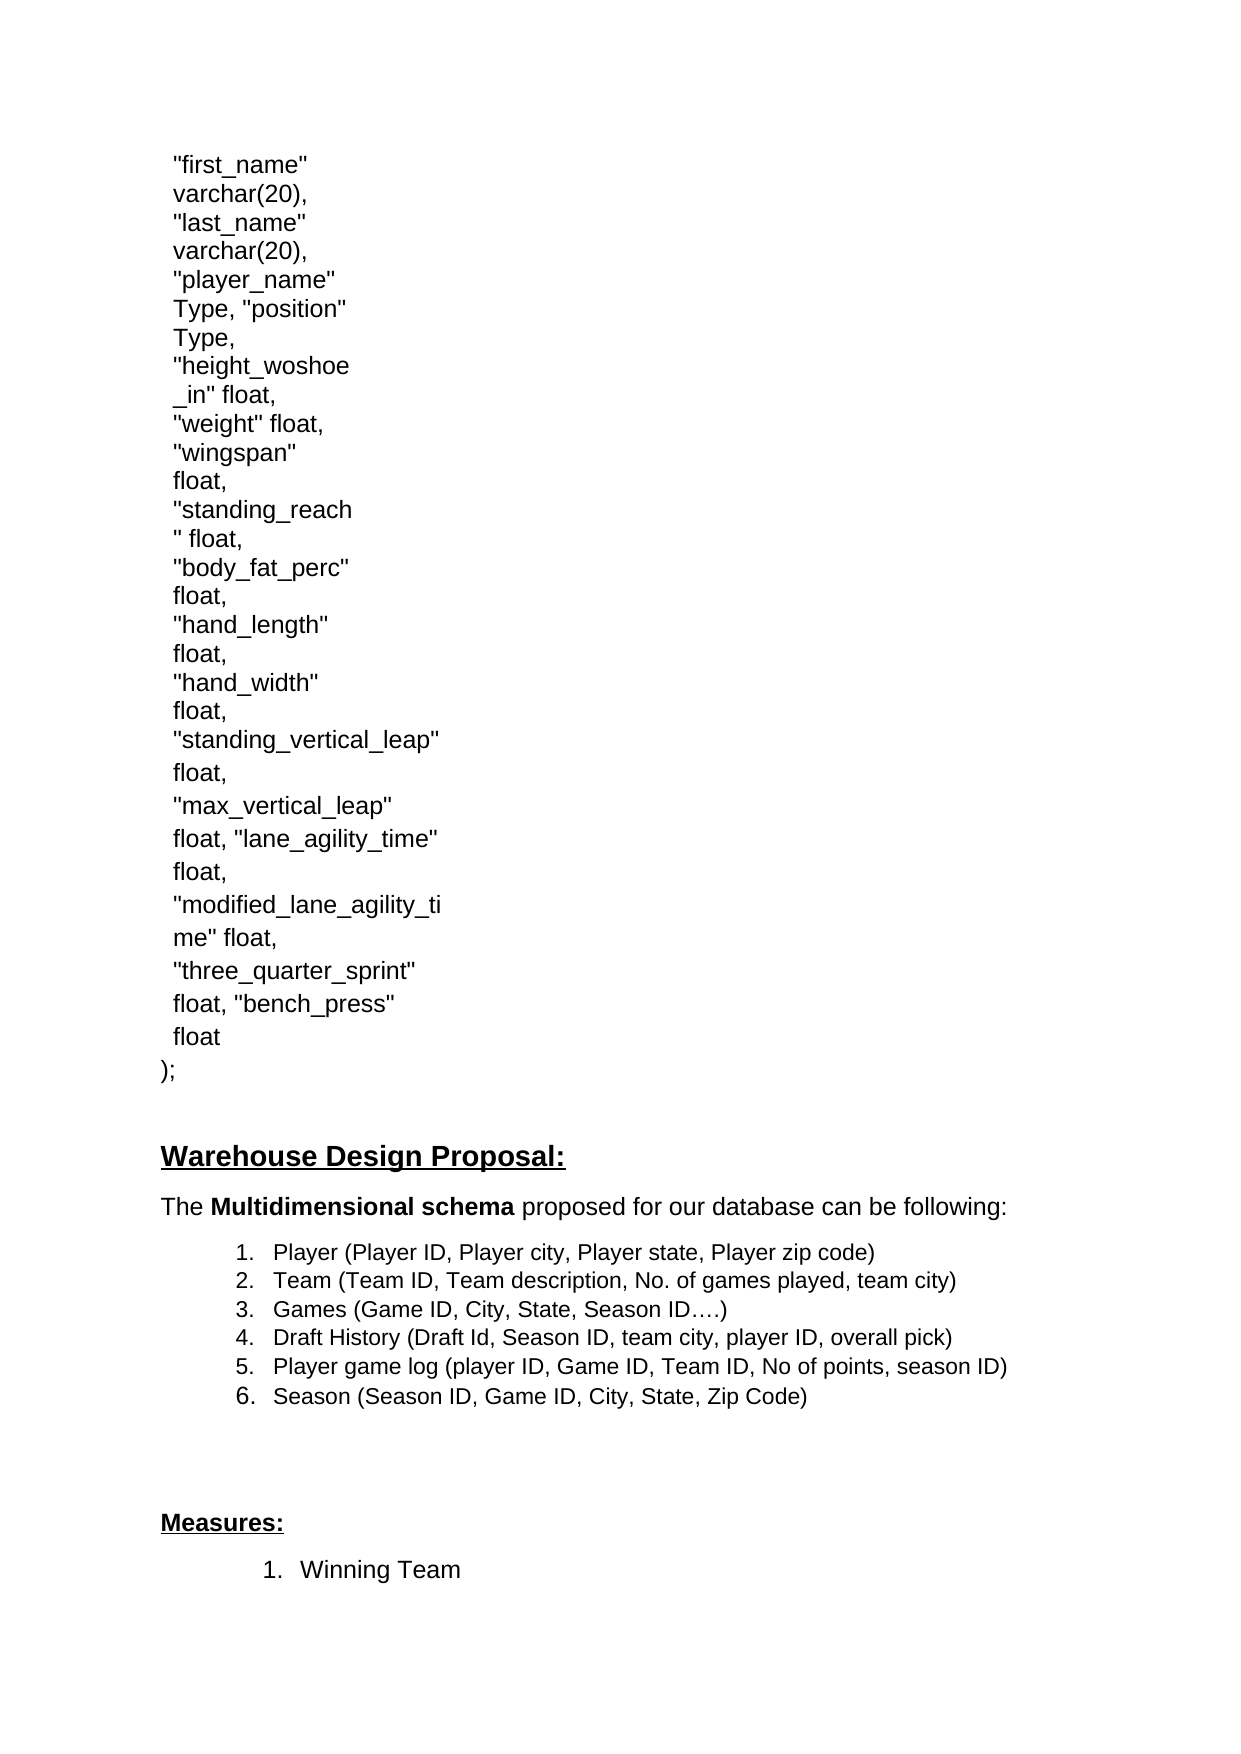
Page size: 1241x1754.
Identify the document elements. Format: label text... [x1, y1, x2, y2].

text 2. Team (Team ID, Team description, No. of games played, team city) [235, 1267, 1090, 1294]
text "standing_vertical_leap" float, "max_vertical_leap" float, "lane_agility_time" float, "modified_lane_agility_time" float, "three_quarter_sprint" float, "bench_press" float [173, 725, 444, 1051]
subtitle Measures: [160, 1508, 1090, 1537]
text 3. Games (Game ID, City, State, Season ID….) [235, 1296, 1090, 1322]
text 1. Player (Player ID, Player city, Player state, Player zip code) [235, 1239, 1090, 1265]
subtitle Warehouse Design Proposal: [160, 1139, 1090, 1173]
text ); [160, 1055, 1090, 1084]
text 4. Draft History (Draft Id, Season ID, team city, player ID, overall pick) [235, 1324, 1090, 1351]
text 5. Player game log (player ID, Game ID, Team ID, No of points, season ID) [235, 1353, 1090, 1379]
text 6. Season (Season ID, Game ID, City, State, Zip Code) [235, 1381, 1090, 1410]
text "first_name" varchar(20), "last_name" varchar(20), "player_name" Type, "position" Type, "height_woshoe_in" float, "weight" float, "wingspan" float, "standing_reach" float, "body_fat_perc" float, "hand_length" float, "hand_width" float, [173, 150, 355, 725]
text The Multidimensional schema proposed for our database can be following: [160, 1191, 1090, 1220]
list Winning Team [262, 1555, 1090, 1584]
